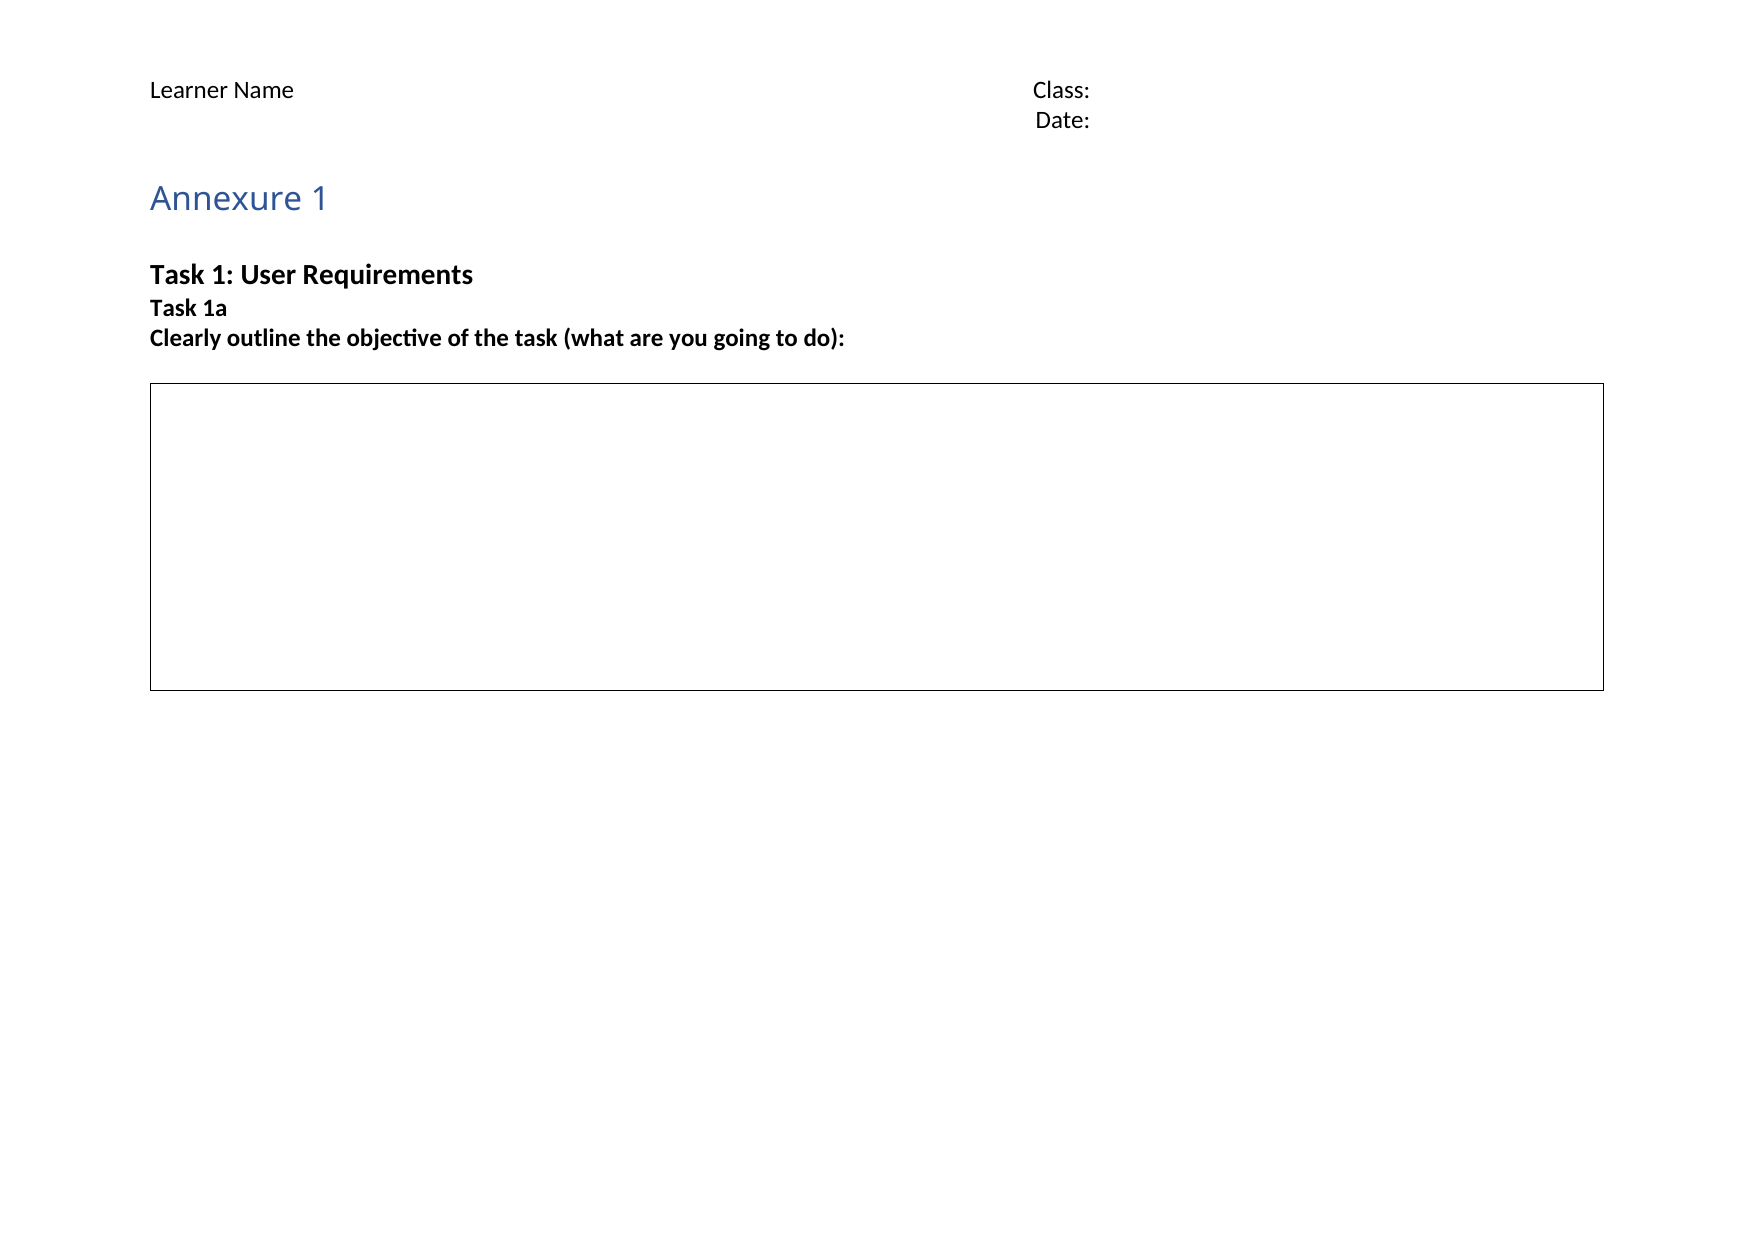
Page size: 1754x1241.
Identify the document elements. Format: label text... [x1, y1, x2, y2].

text Task 1: User Requirements [150, 256, 1604, 292]
text Task 1a [150, 292, 1604, 322]
text Clearly outline the objective of the task (what are you going to do): [150, 322, 1604, 353]
subtitle Annexure 1 [150, 175, 1604, 220]
table_header [151, 384, 1603, 689]
